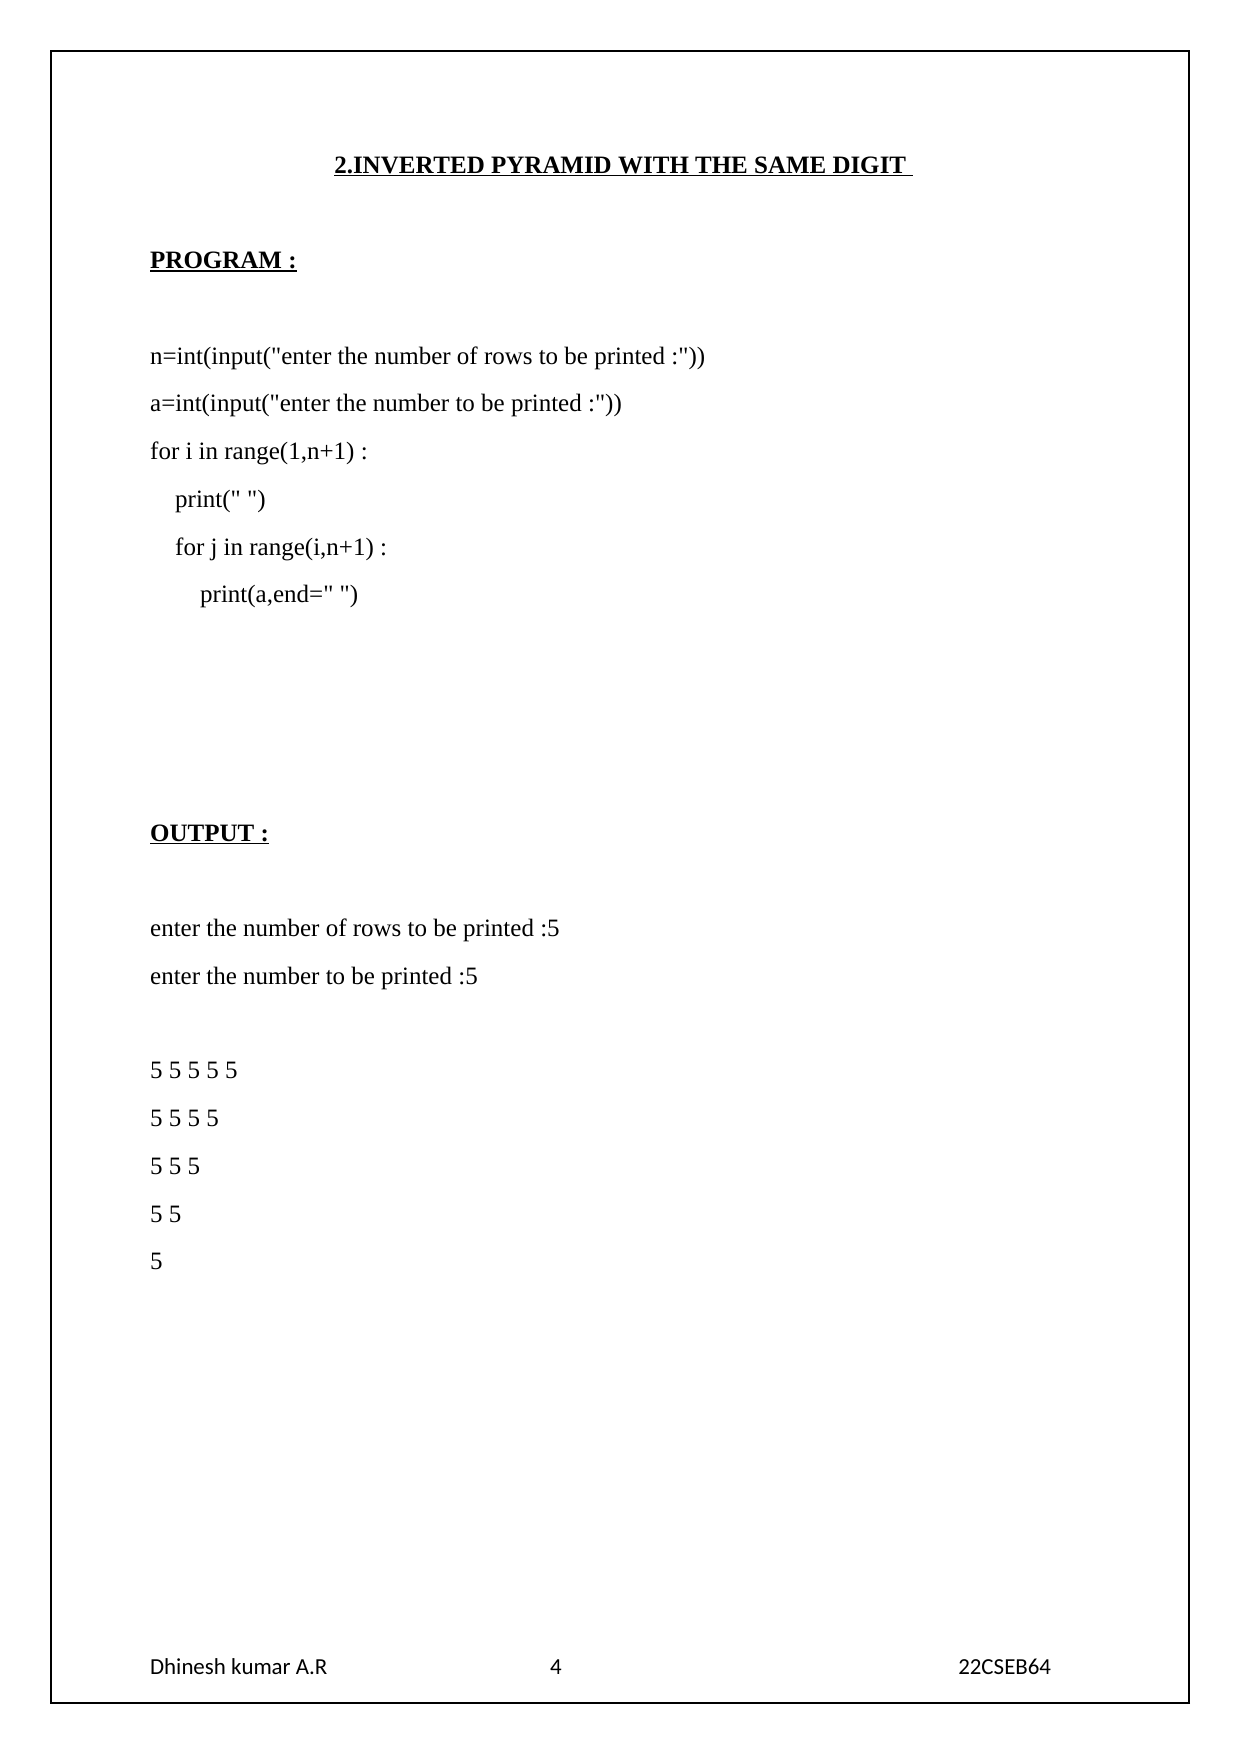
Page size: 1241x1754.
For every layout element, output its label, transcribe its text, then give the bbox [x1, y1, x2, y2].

text for j in range(i,n+1) : [150, 532, 1090, 560]
text 2.INVERTED PYRAMID WITH THE SAME DIGIT [150, 150, 1090, 179]
text 5 5 5 [150, 1151, 1090, 1180]
text 5 [150, 1246, 1090, 1275]
text enter the number to be printed :5 [150, 961, 1090, 990]
text for i in range(1,n+1) : [150, 436, 1090, 465]
text 5 5 [150, 1199, 1090, 1227]
text 5 5 5 5 [150, 1103, 1090, 1132]
text PROGRAM : [150, 245, 1090, 274]
text enter the number of rows to be printed :5 [150, 913, 1090, 942]
text 5 5 5 5 5 [150, 1056, 1090, 1084]
text OUTPUT : [150, 818, 1090, 847]
text a=int(input("enter the number to be printed :")) [150, 388, 1090, 417]
text print(a,end=" ") [150, 579, 1090, 608]
text print(" ") [150, 484, 1090, 513]
text n=int(input("enter the number of rows to be printed :")) [150, 341, 1090, 369]
